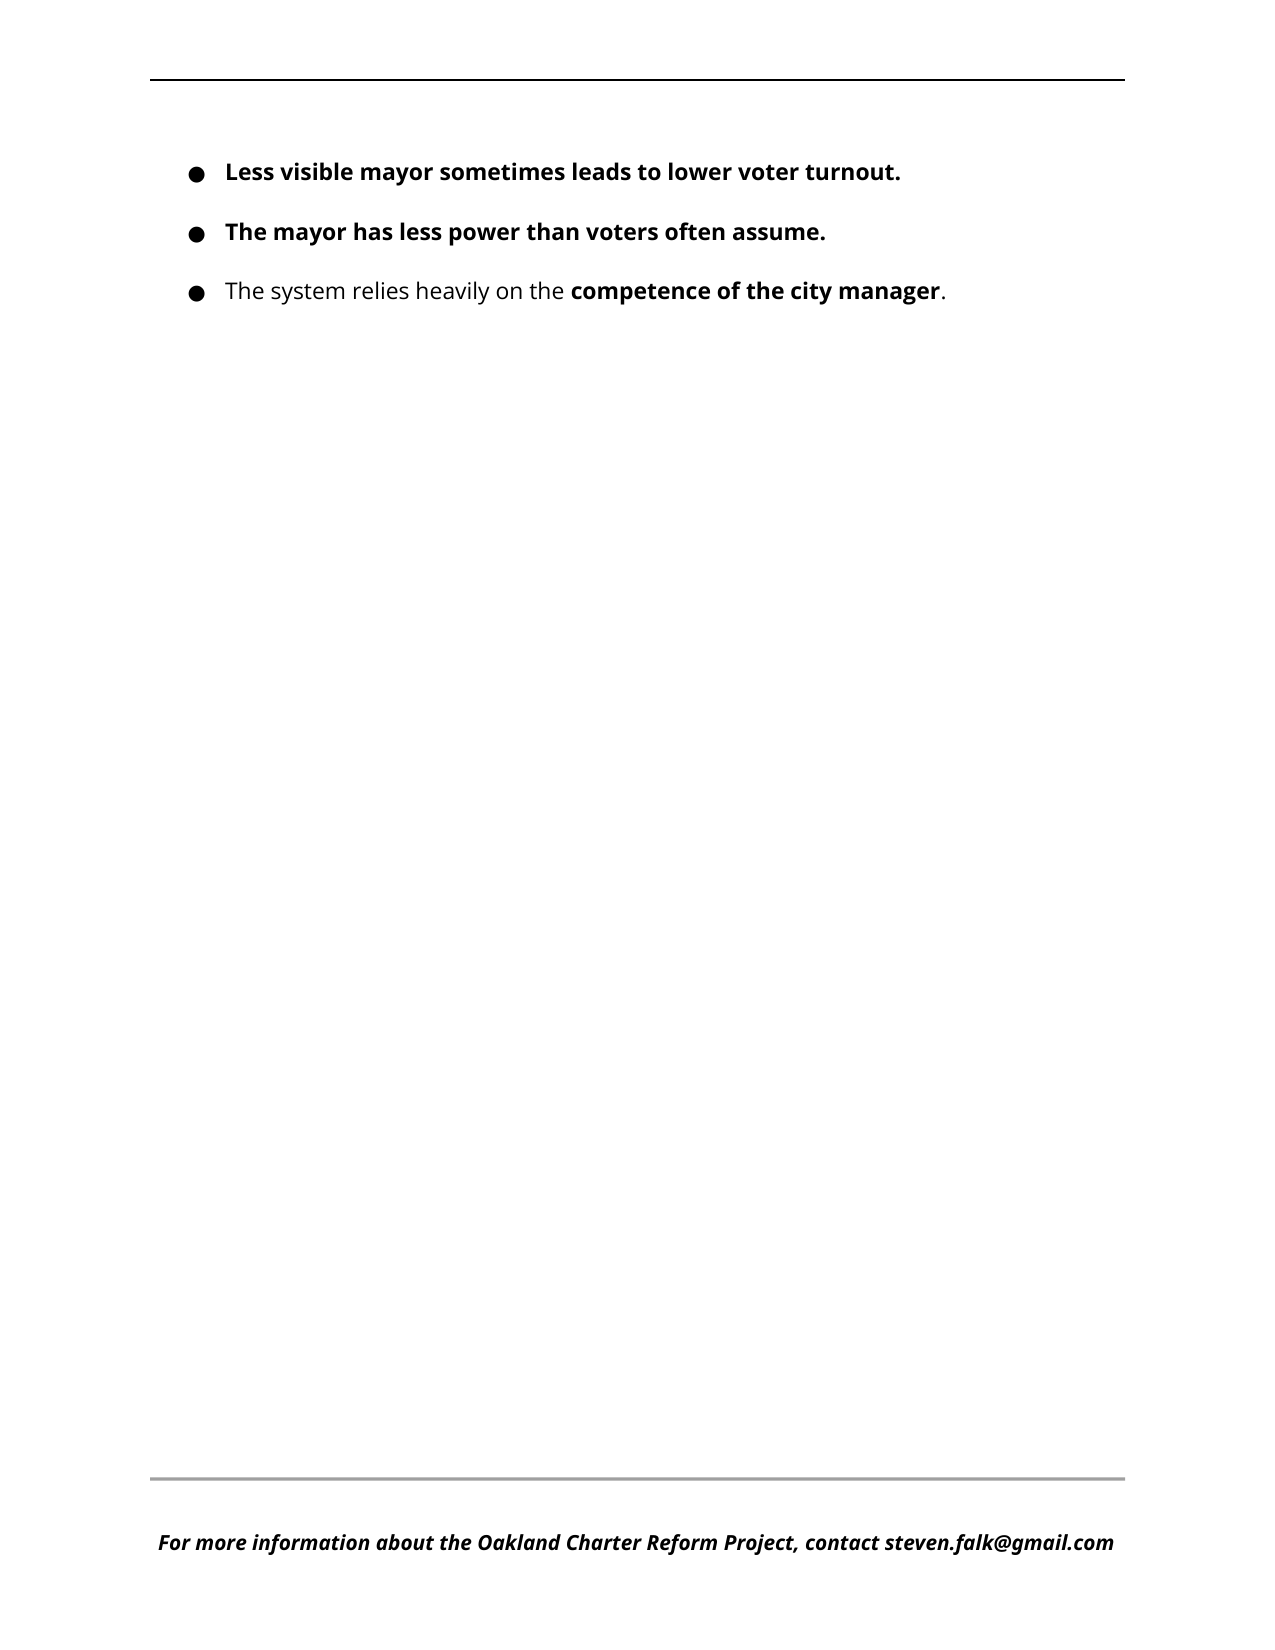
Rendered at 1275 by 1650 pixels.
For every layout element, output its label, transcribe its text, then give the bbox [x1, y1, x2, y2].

list Less visible mayor sometimes leads to lower voter turnout. [187, 150, 1125, 193]
list The system relies heavily on the competence of the city manager. [187, 269, 1125, 312]
list The mayor has less power than voters often assume. [187, 209, 1125, 252]
